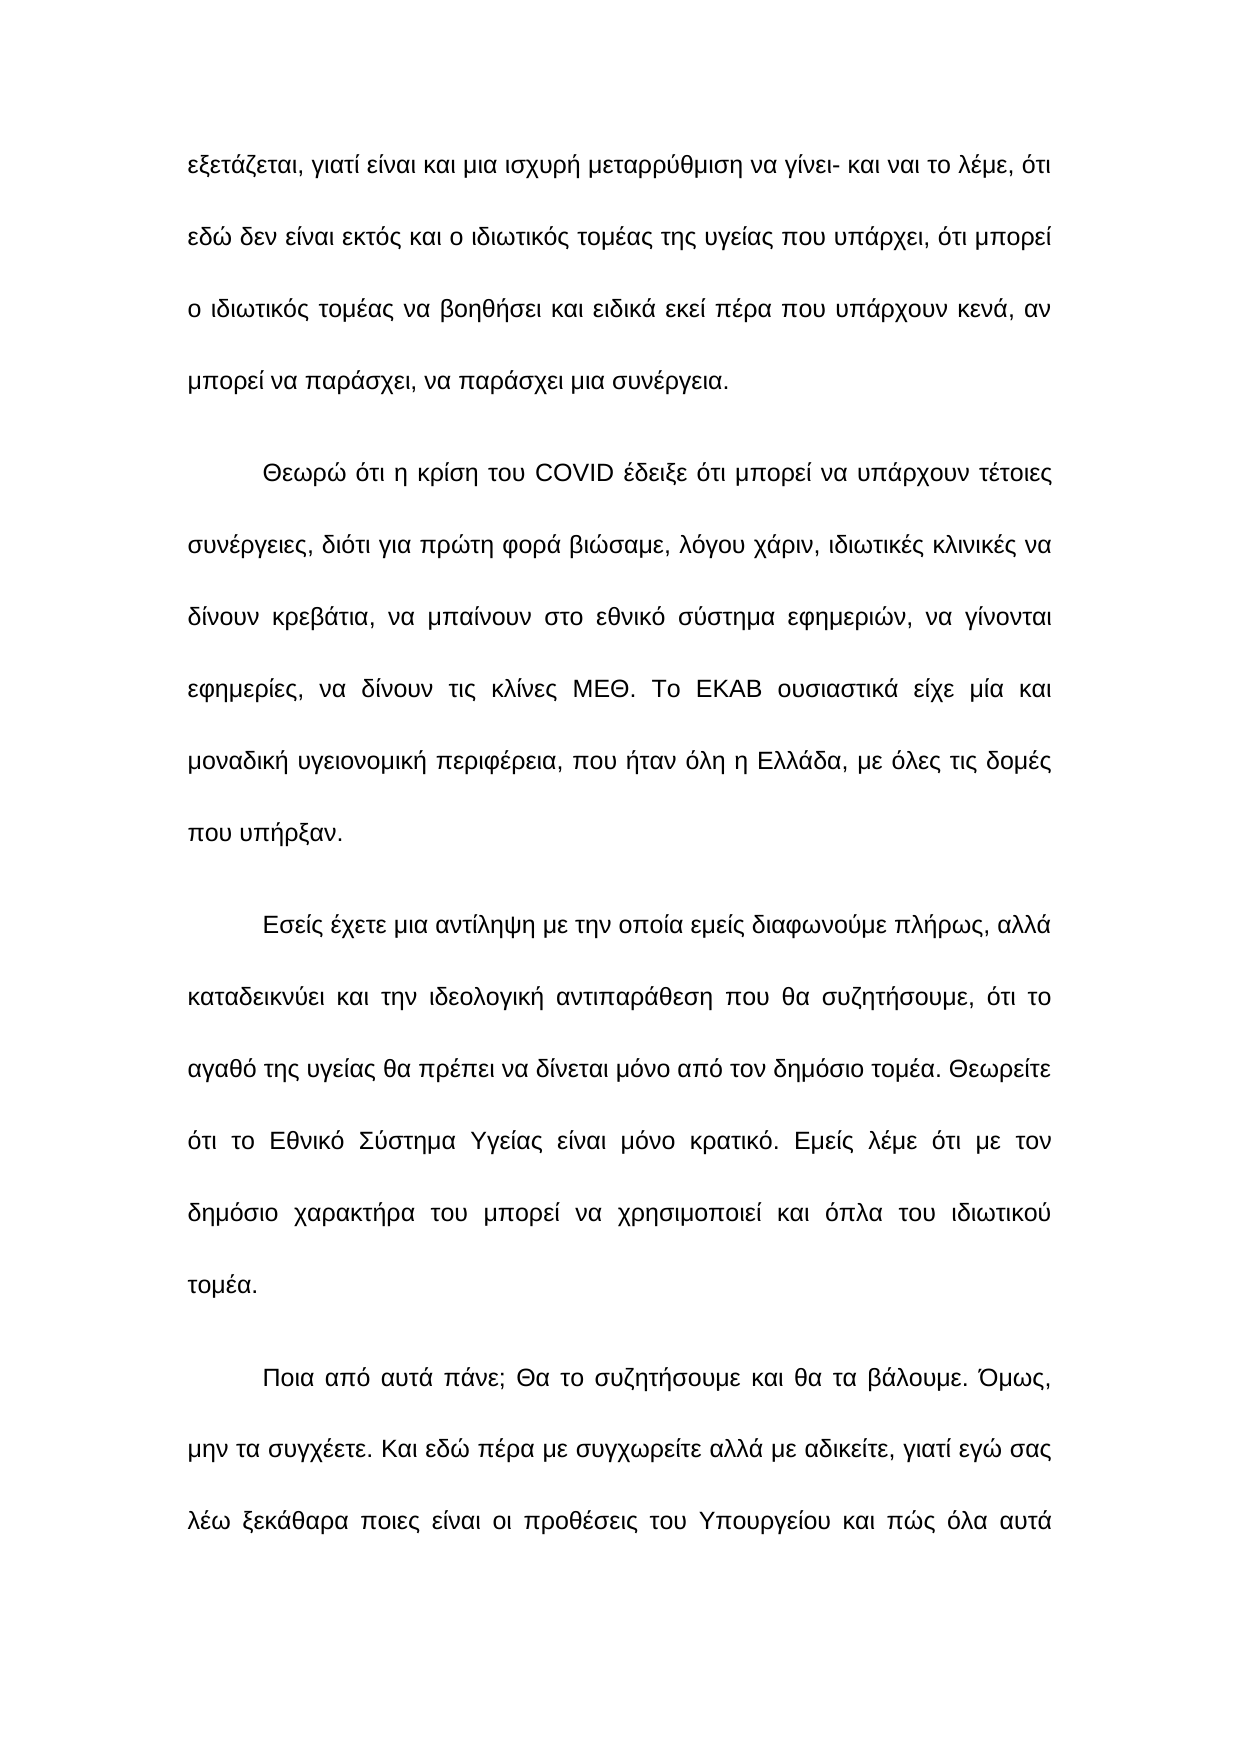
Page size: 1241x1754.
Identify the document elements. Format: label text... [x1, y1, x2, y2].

text Εσείς έχετε μια αντίληψη με την οποία εμείς διαφωνούμε πλήρως, αλλά καταδεικνύει και την ιδεολογική αντιπαράθεση που θα συζητήσουμε, ότι το αγαθό της υγείας θα πρέπει να δίνεται μόνο από τον δημόσιο τομέα. Θεωρείτε ότι το Εθνικό Σύστημα Υγείας είναι μόνο κρατικό. Εμείς λέμε ότι με τον δημόσιο χαρακτήρα του μπορεί να χρησιμοποιεί και όπλα του ιδιωτικού τομέα. [187, 910, 1053, 1298]
text Θεωρώ ότι η κρίση του COVID έδειξε ότι μπορεί να υπάρχουν τέτοιες συνέργειες, διότι για πρώτη φορά βιώσαμε, λόγου χάριν, ιδιωτικές κλινικές να δίνουν κρεβάτια, να μπαίνουν στο εθνικό σύστημα εφημεριών, να γίνονται εφημερίες, να δίνουν τις κλίνες ΜΕΘ. Το ΕΚΑΒ ουσιαστικά είχε μία και μοναδική υγειονομική περιφέρεια, που ήταν όλη η Ελλάδα, με όλες τις δομές που υπήρξαν. [187, 458, 1053, 846]
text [187, 1362, 1053, 1535]
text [187, 150, 1053, 394]
